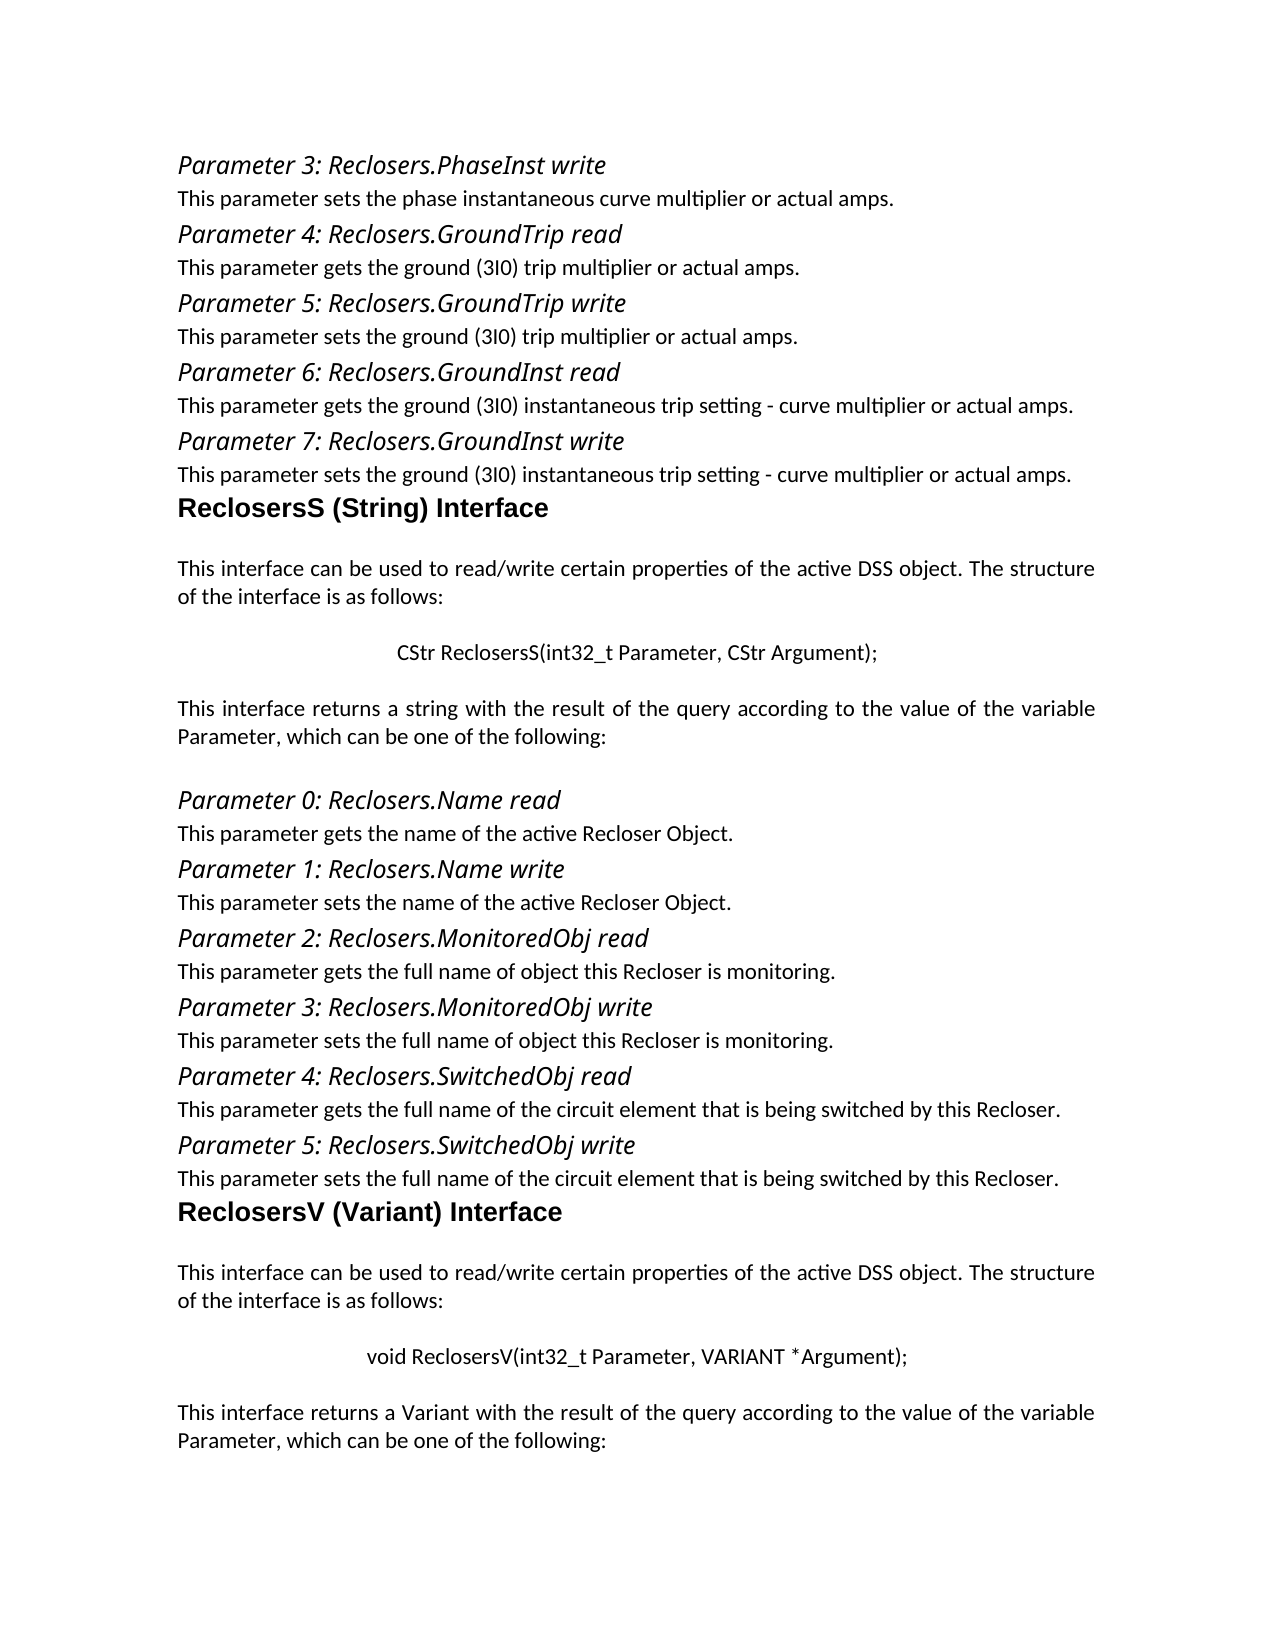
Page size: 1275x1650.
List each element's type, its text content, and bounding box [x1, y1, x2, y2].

subtitle Parameter 1: Reclosers.Name write [177, 851, 1098, 886]
text This parameter sets the full name of object this Recloser is monitoring. [177, 1026, 1098, 1054]
subtitle Parameter 0: Reclosers.Name read [177, 782, 1098, 817]
text This parameter gets the full name of object this Recloser is monitoring. [177, 957, 1098, 985]
subtitle Parameter 4: Reclosers.GroundTrip read [177, 217, 1098, 251]
text This parameter gets the ground (3I0) instantaneous trip setting - curve multiplier or actual amps. [177, 391, 1098, 419]
text This parameter sets the name of the active Recloser Object. [177, 888, 1098, 916]
text This parameter gets the name of the active Recloser Object. [177, 819, 1098, 847]
text This interface can be used to read/write certain properties of the active DSS object. The structure of the interface is as follows: [177, 1258, 1098, 1314]
text This parameter gets the full name of the circuit element that is being switched by this Recloser. [177, 1095, 1098, 1123]
text This parameter sets the full name of the circuit element that is being switched by this Recloser. [177, 1164, 1098, 1192]
subtitle Parameter 6: Reclosers.GroundInst read [177, 354, 1098, 388]
text void ReclosersV(int32_t Parameter, VARIANT *Argument); [177, 1342, 1098, 1370]
subtitle Parameter 4: Reclosers.SwitchedObj read [177, 1058, 1098, 1092]
text This parameter sets the ground (3I0) trip multiplier or actual amps. [177, 322, 1098, 350]
text This parameter gets the ground (3I0) trip multiplier or actual amps. [177, 253, 1098, 281]
text This parameter sets the ground (3I0) instantaneous trip setting - curve multiplier or actual amps. [177, 460, 1098, 488]
text This interface returns a string with the result of the query according to the value of the variable Parameter, which can be one of the following: [177, 694, 1098, 750]
text CStr ReclosersS(int32_t Parameter, CStr Argument); [177, 638, 1098, 666]
subtitle Parameter 2: Reclosers.MonitoredObj read [177, 920, 1098, 954]
text This parameter sets the phase instantaneous curve multiplier or actual amps. [177, 184, 1098, 212]
text This interface returns a Variant with the result of the query according to the value of the variable Parameter, which can be one of the following: [177, 1398, 1098, 1454]
subtitle ReclosersV (Variant) Interface [177, 1196, 1098, 1227]
text This interface can be used to read/write certain properties of the active DSS object. The structure of the interface is as follows: [177, 554, 1098, 610]
subtitle ReclosersS (String) Interface [177, 492, 1098, 524]
subtitle Parameter 3: Reclosers.MonitoredObj write [177, 989, 1098, 1023]
subtitle Parameter 5: Reclosers.SwitchedObj write [177, 1127, 1098, 1161]
subtitle Parameter 7: Reclosers.GroundInst write [177, 423, 1098, 457]
subtitle Parameter 5: Reclosers.GroundTrip write [177, 286, 1098, 319]
subtitle Parameter 3: Reclosers.PhaseInst write [177, 148, 1098, 182]
